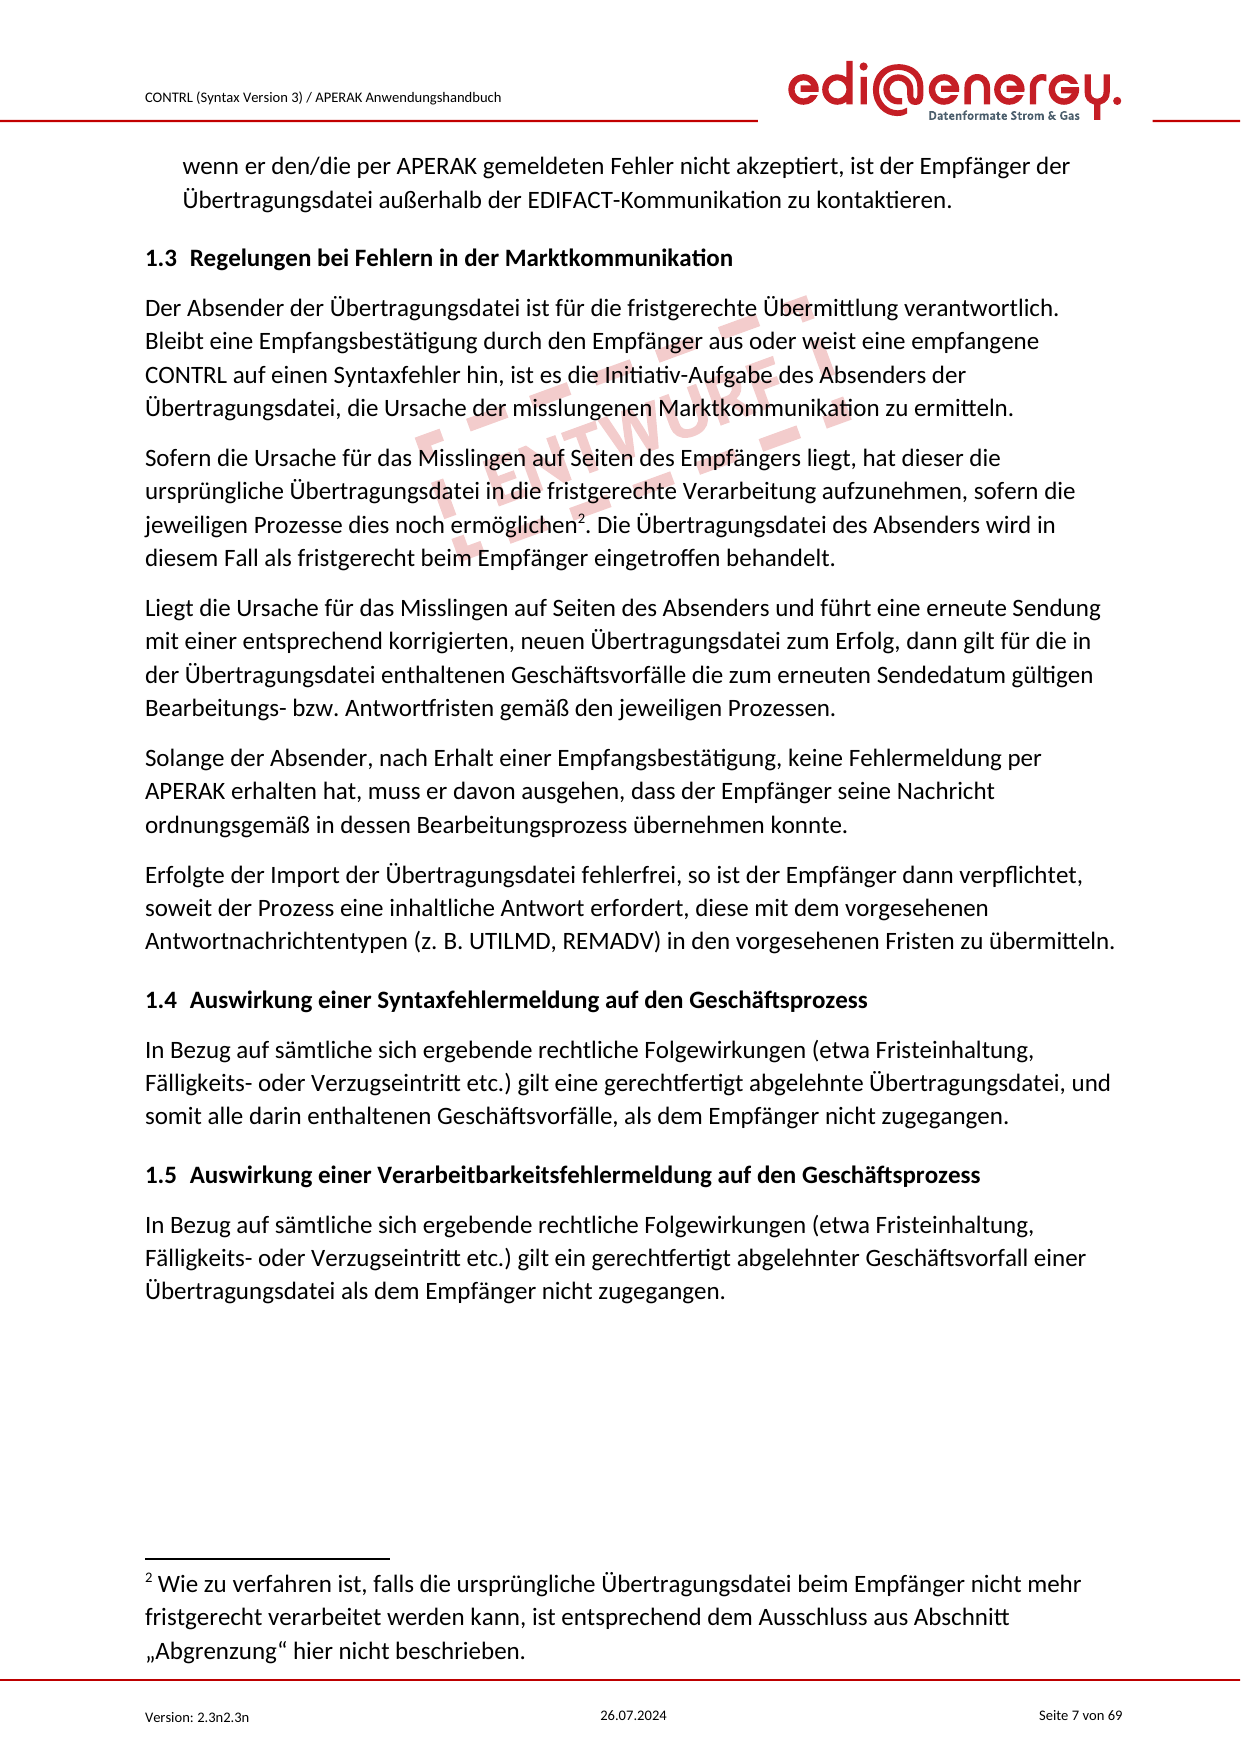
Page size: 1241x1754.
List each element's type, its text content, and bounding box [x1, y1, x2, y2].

subtitle Auswirkung einer Syntaxfehlermeldung auf den Geschäftsprozess [145, 981, 1122, 1014]
text In Bezug auf sämtliche sich ergebende rechtliche Folgewirkungen (etwa Fristeinhaltung, Fälligkeits- oder Verzugseintritt etc.) gilt eine gerechtfertigt abgelehnte Übertragungsdatei, und somit alle darin enthaltenen Geschäftsvorfälle, als dem Empfänger nicht zugegangen. [145, 1031, 1122, 1131]
text In Bezug auf sämtliche sich ergebende rechtliche Folgewirkungen (etwa Fristeinhaltung, Fälligkeits- oder Verzugseintritt etc.) gilt ein gerechtfertigt abgelehnter Geschäftsvorfall einer Übertragungsdatei als dem Empfänger nicht zugegangen. [145, 1206, 1122, 1306]
text Solange der Absender, nach Erhalt einer Empfangsbestätigung, keine Fehlermeldung per APERAK erhalten hat, muss er davon ausgehen, dass der Empfänger seine Nachricht ordnungsgemäß in dessen Bearbeitungsprozess übernehmen konnte. [145, 739, 1122, 839]
text Sofern die Ursache für das Misslingen auf Seiten des Empfängers liegt, hat dieser die ursprüngliche Übertragungsdatei in die fristgerechte Verarbeitung aufzunehmen, sofern die jeweiligen Prozesse dies noch ermöglichen. Die Übertragungsdatei des Absenders wird in diesem Fall als fristgerecht beim Empfänger eingetroffen behandelt. [145, 439, 1122, 573]
text Liegt die Ursache für das Misslingen auf Seiten des Absenders und führt eine erneute Sendung mit einer entsprechend korrigierten, neuen Übertragungsdatei zum Erfolg, dann gilt für die in der Übertragungsdatei enthaltenen Geschäftsvorfälle die zum erneuten Sendedatum gültigen Bearbeitungs- bzw. Antwortfristen gemäß den jeweiligen Prozessen. [145, 589, 1122, 723]
text Der Absender der Übertragungsdatei ist für die fristgerechte Übermittlung verantwortlich. Bleibt eine Empfangsbestätigung durch den Empfänger aus oder weist eine empfangene CONTRL auf einen Syntaxfehler hin, ist es die Initiativ-Aufgabe des Absenders der Übertragungsdatei, die Ursache der misslungenen Marktkommunikation zu ermitteln. [145, 289, 1122, 423]
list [145, 148, 1122, 214]
subtitle Auswirkung einer Verarbeitbarkeitsfehlermeldung auf den Geschäftsprozess [145, 1156, 1122, 1189]
subtitle Regelungen bei Fehlern in der Marktkommunikation [145, 239, 1122, 273]
text Erfolgte der Import der Übertragungsdatei fehlerfrei, so ist der Empfänger dann verpflichtet, soweit der Prozess eine inhaltliche Antwort erfordert, diese mit dem vorgesehenen Antwortnachrichtentypen (z. B. UTILMD, REMADV) in den vorgesehenen Fristen zu übermitteln. [145, 856, 1122, 956]
